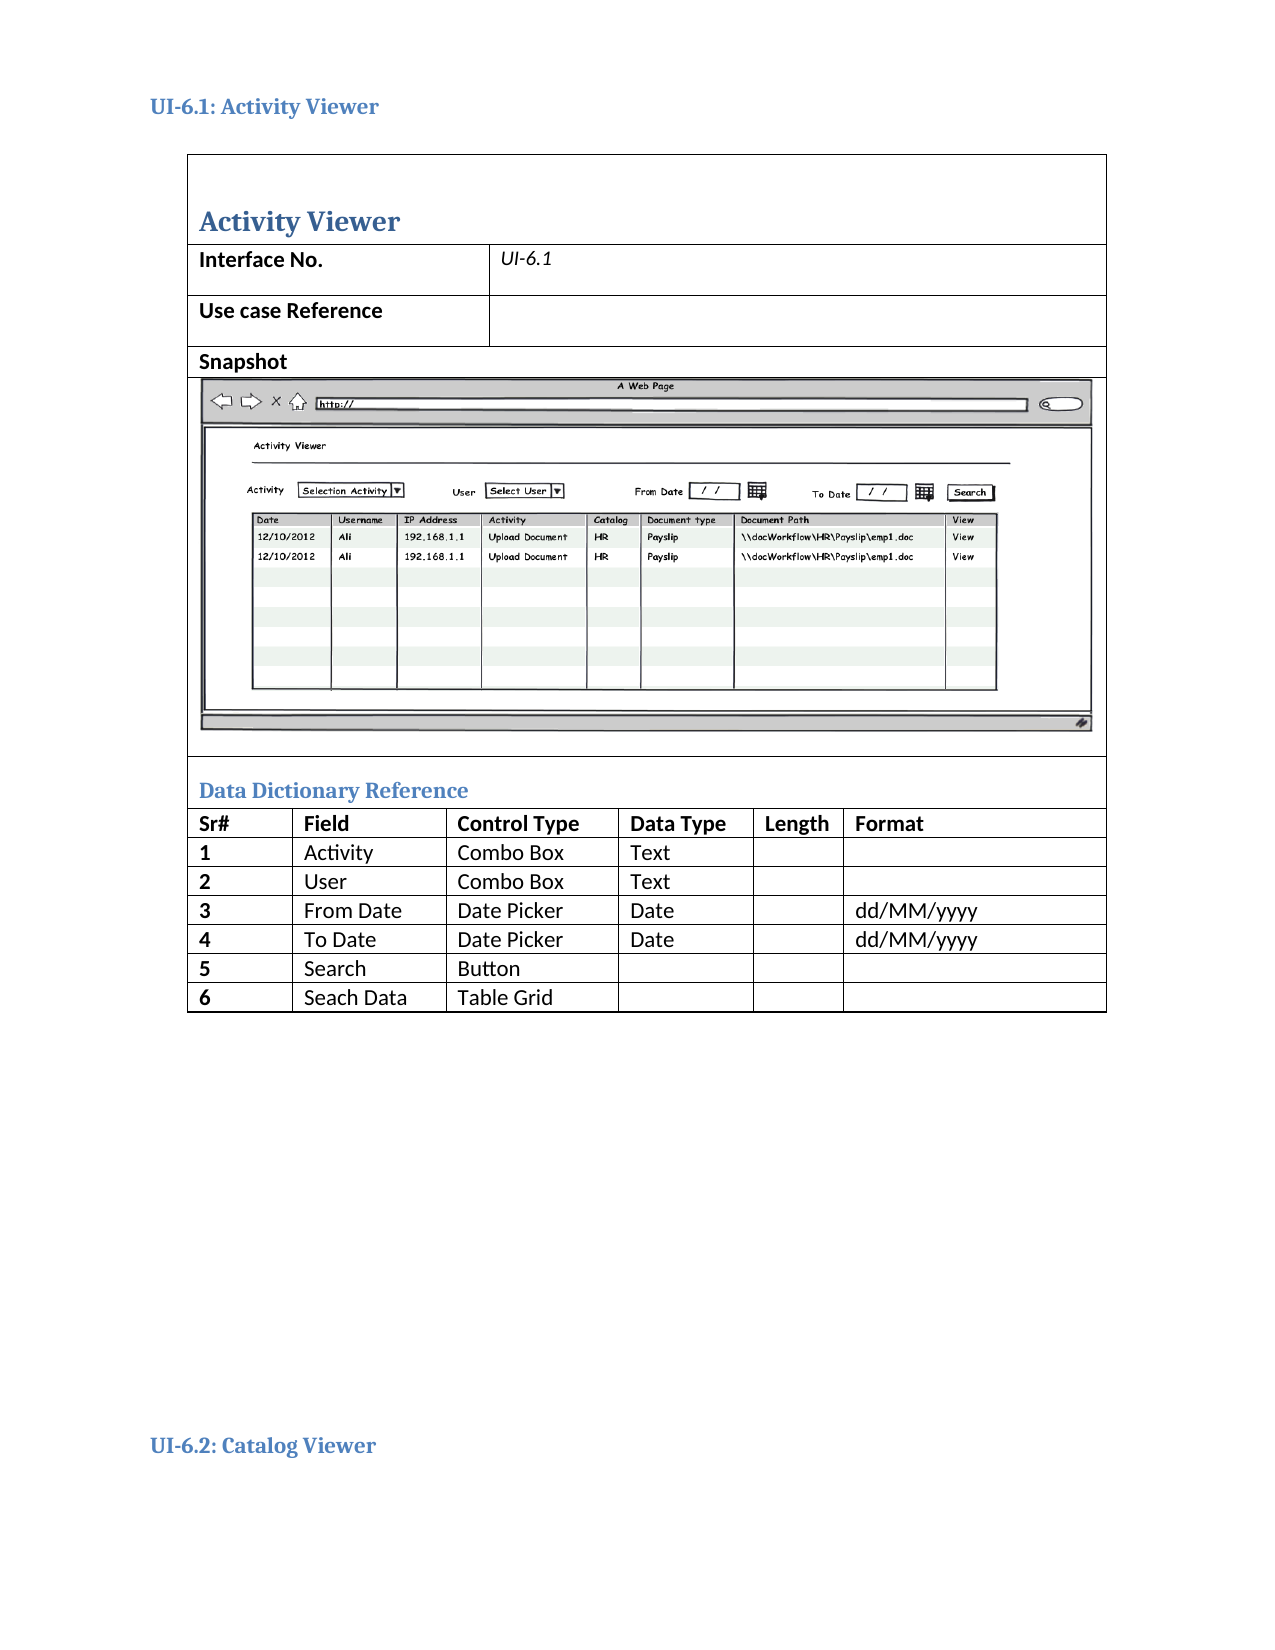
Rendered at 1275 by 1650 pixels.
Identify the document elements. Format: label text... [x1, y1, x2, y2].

table_cell [754, 925, 843, 953]
table_cell Search [293, 954, 446, 982]
table_cell dd/MM/yyyy [844, 925, 1106, 953]
table_cell 2 [188, 867, 292, 895]
table_cell Date Picker [447, 925, 618, 953]
table_cell Length [754, 809, 843, 837]
table_cell To Date [293, 925, 446, 953]
table_cell Snapshot [188, 347, 1106, 377]
table_cell 5 [188, 954, 292, 982]
table_cell Seach Data [293, 983, 446, 1011]
table_cell Use case Reference [188, 296, 489, 346]
table_cell Text [619, 867, 753, 895]
table_cell Date Picker [447, 896, 618, 924]
table_cell Combo Box [447, 867, 618, 895]
table_cell [754, 896, 843, 924]
table_cell [619, 954, 753, 982]
table_cell [490, 296, 1106, 346]
table_cell [754, 838, 843, 866]
table_cell From Date [293, 896, 446, 924]
table_cell Table Grid [447, 983, 618, 1011]
picture [198, 378, 1093, 732]
table_header Activity Viewer [188, 155, 1106, 244]
table_cell 6 [188, 983, 292, 1011]
table_cell Data Type [619, 809, 753, 837]
subtitle UI-6.2: Catalog Viewer [150, 1432, 1125, 1459]
table_cell Sr# [188, 809, 292, 837]
subtitle UI-6.1: Activity Viewer [150, 94, 1125, 150]
table_cell Activity [293, 838, 446, 866]
table_cell UI-6.1 [490, 245, 1106, 295]
table_cell Date [619, 925, 753, 953]
table_cell Format [844, 809, 1106, 837]
table_cell [619, 983, 753, 1011]
table_cell Data Dictionary Reference [188, 757, 1106, 808]
table_cell [844, 954, 1106, 982]
table_cell Interface No. [188, 245, 489, 295]
table_cell [754, 983, 843, 1011]
table_cell [844, 838, 1106, 866]
table_cell User [293, 867, 446, 895]
table_cell 3 [188, 896, 292, 924]
table_cell [754, 867, 843, 895]
table_cell [844, 867, 1106, 895]
table_cell 4 [188, 925, 292, 953]
table_cell Field [293, 809, 446, 837]
table_cell [754, 954, 843, 982]
table_cell Button [447, 954, 618, 982]
table_cell [188, 378, 1106, 756]
table_cell dd/MM/yyyy [844, 896, 1106, 924]
table_cell Control Type [447, 809, 618, 837]
table_cell Combo Box [447, 838, 618, 866]
table_cell Text [619, 838, 753, 866]
table_cell 1 [188, 838, 292, 866]
table_cell [844, 983, 1106, 1011]
table_cell Date [619, 896, 753, 924]
